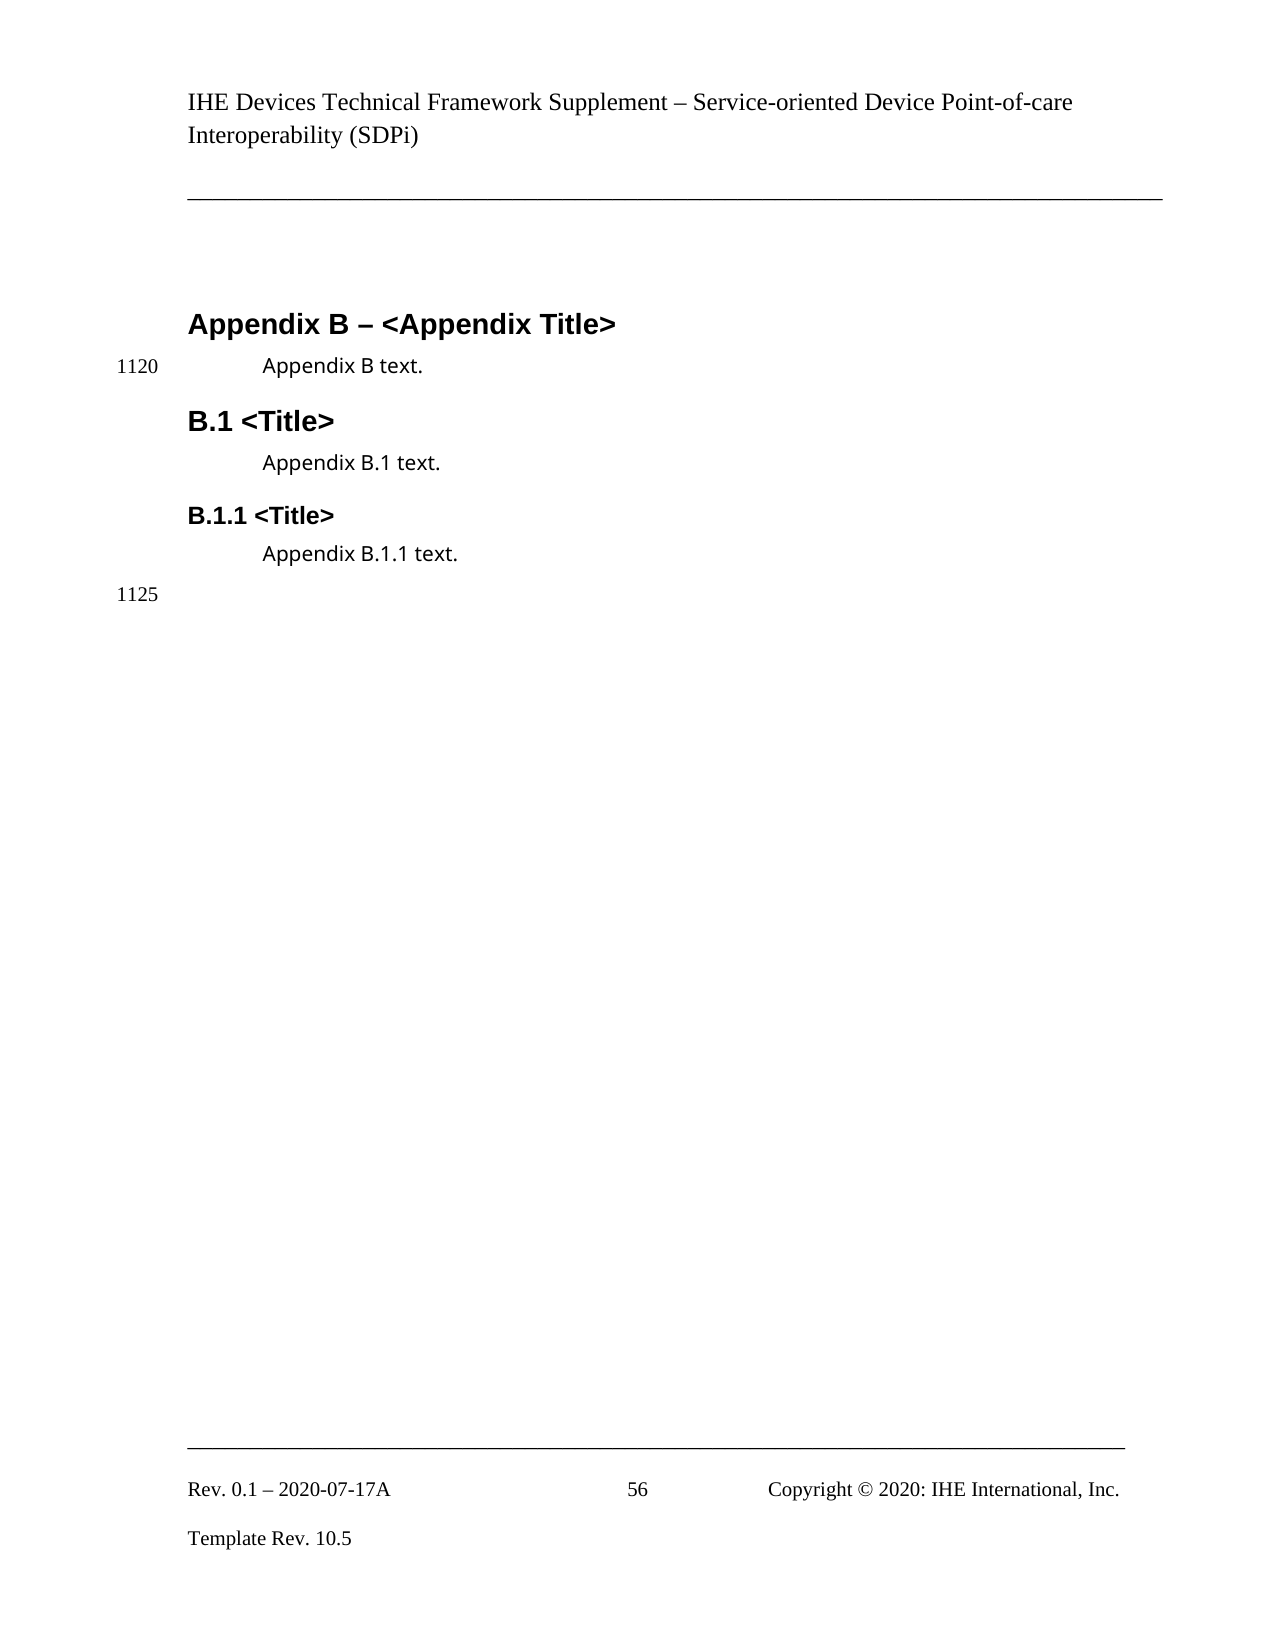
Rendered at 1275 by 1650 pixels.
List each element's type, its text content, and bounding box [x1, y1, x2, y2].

text Appendix B text. [262, 352, 1162, 379]
subtitle B.1.1 <Title> [187, 501, 1162, 529]
subtitle B.1 <Title> [187, 404, 1162, 437]
text Appendix B.1 text. [262, 449, 1162, 476]
text Appendix B.1.1 text. [262, 540, 1162, 567]
subtitle Appendix B – <Appendix Title> [187, 307, 1162, 341]
